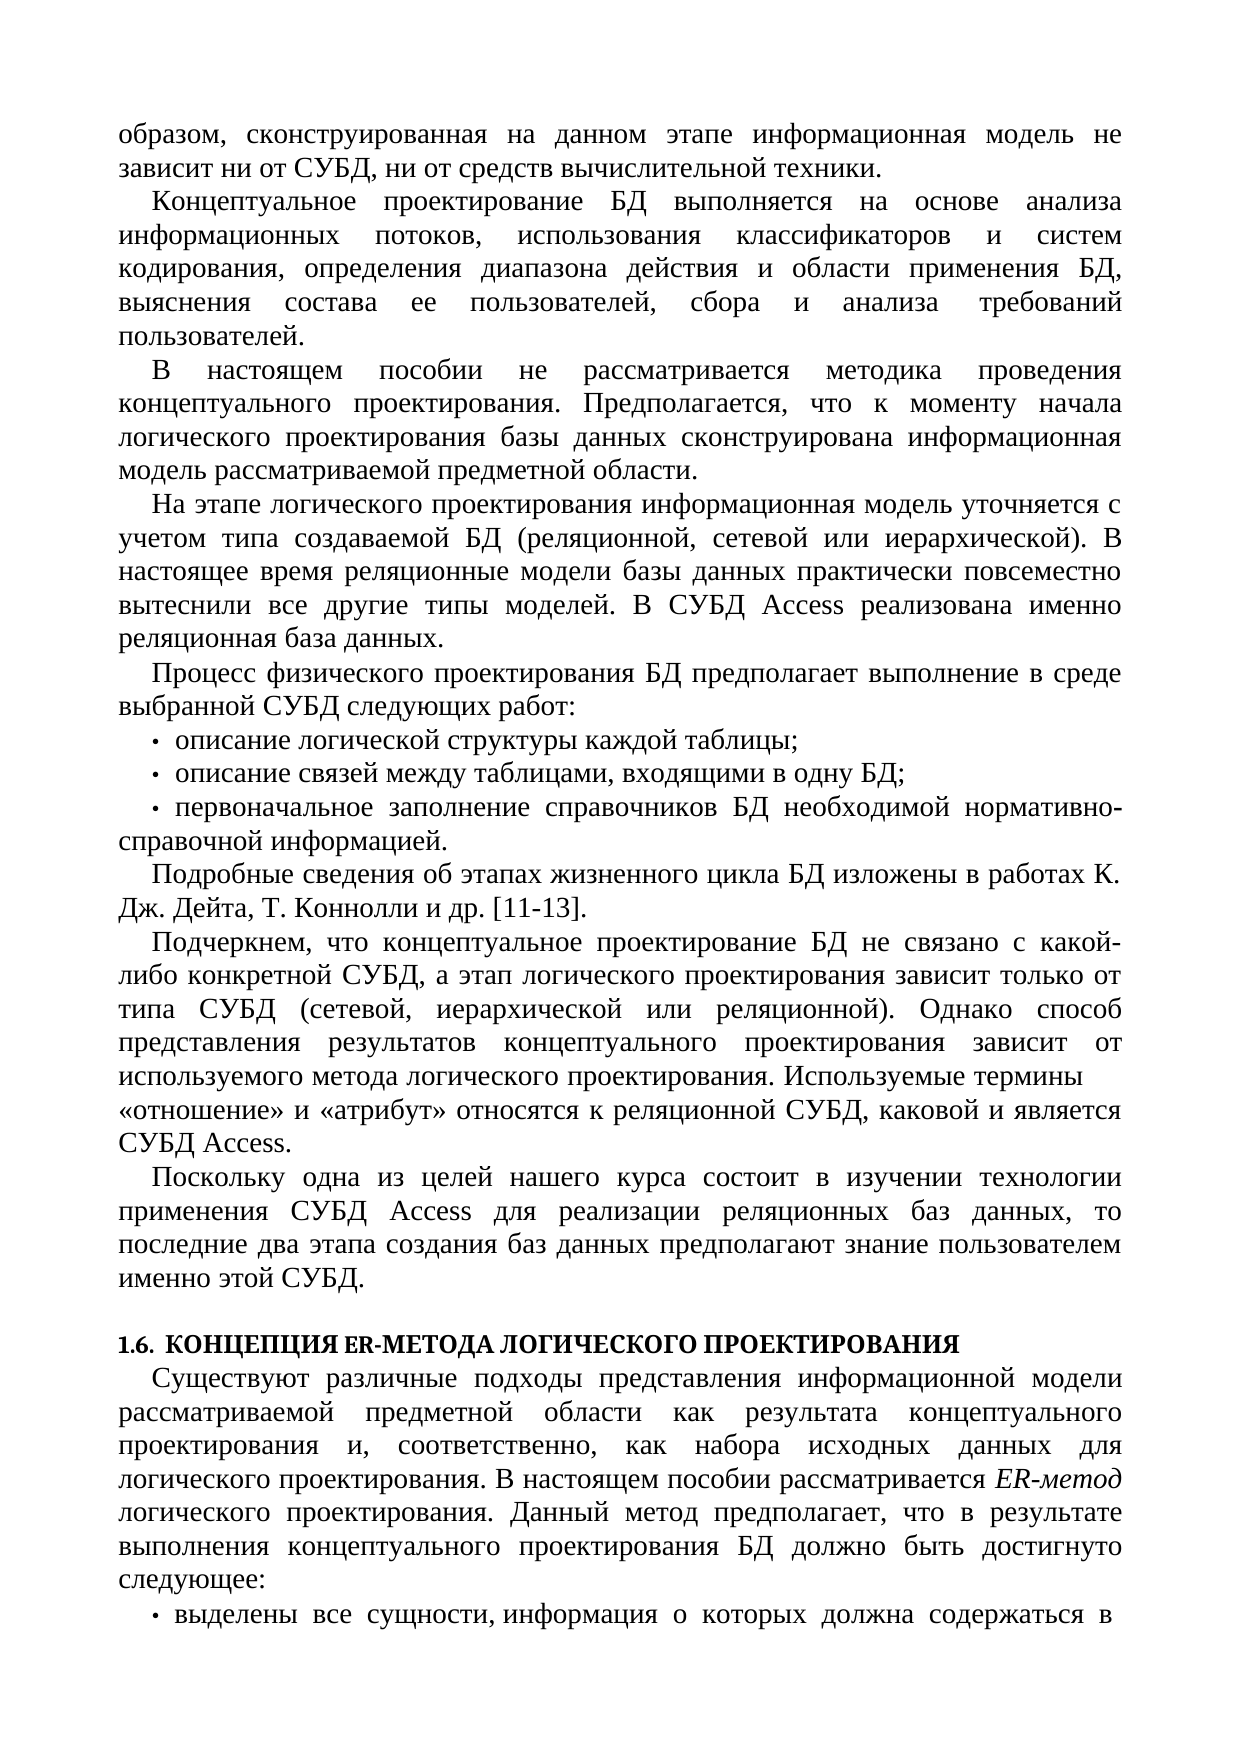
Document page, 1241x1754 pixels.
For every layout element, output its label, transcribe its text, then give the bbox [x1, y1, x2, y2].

text «отношение» и «атрибут» относятся к реляционной СУБД, каковой и является СУБД Access. [118, 1092, 1122, 1159]
text Подчеркнем, что концептуальное проектирование БД не связано с какой- либо конкретной СУБД, а этап логического проектирования зависит только от типа СУБД (сетевой, иерархической или реляционной). Однако способ представления результатов концептуального проектирования зависит от используемого метода логического проектирования. Используемые термины [118, 924, 1122, 1092]
text Подробные сведения об этапах жизненного цикла БД изложены в работах К. Дж. Дейта, Т. Коннолли и др. [11-13]. [118, 857, 1122, 924]
text На этапе логического проектирования информационная модель уточняется с учетом типа создаваемой БД (реляционной, сетевой или иерархической). В настоящее время реляционные модели базы данных практически повсеместно вытеснили все другие типы моделей. В СУБД Access реализована именно реляционная база данных. [118, 486, 1122, 654]
text Концептуальное проектирование БД выполняется на основе анализа информационных потоков, использования классификаторов и систем кодирования, определения диапазона действия и области применения БД, выяснения состава ее пользователей, сбора и анализа требований пользователей. [118, 183, 1122, 351]
text образом, сконструированная на данном этапе информационная модель не зависит ни от СУБД, ни от средств вычислительной техники. [118, 116, 1122, 183]
list описание связей между таблицами, входящими в одну БД; [151, 756, 1134, 789]
list выделены все сущности, информация о которых должна содержаться в [151, 1596, 1134, 1629]
list КОНЦЕПЦИЯ ER-МЕТОДА ЛОГИЧЕСКОГО ПРОЕКТИРОВАНИЯ [118, 1331, 1134, 1360]
list первоначальное заполнение справочников БД необходимой нормативно- справочной информацией. [118, 789, 1122, 856]
text В настоящем пособии не рассматривается методика проведения концептуального проектирования. Предполагается, что к моменту начала логического проектирования базы данных сконструирована информационная модель рассматриваемой предметной области. [118, 352, 1122, 486]
text Существуют различные подходы представления информационной модели рассматриваемой предметной области как результата концептуального проектирования и, соответственно, как набора исходных данных для логического проектирования. В настоящем пособии рассматривается ER-метод логического проектирования. Данный метод предполагает, что в результате выполнения концептуального проектирования БД должно быть достигнуто следующее: [118, 1360, 1122, 1595]
text Процесс физического проектирования БД предполагает выполнение в среде выбранной СУБД следующих работ: [118, 655, 1122, 722]
text Поскольку одна из целей нашего курса состоит в изучении технологии применения СУБД Access для реализации реляционных баз данных, то последние два этапа создания баз данных предполагают знание пользователем именно этой СУБД. [118, 1159, 1122, 1293]
list описание логической структуры каждой таблицы; [151, 722, 1134, 756]
